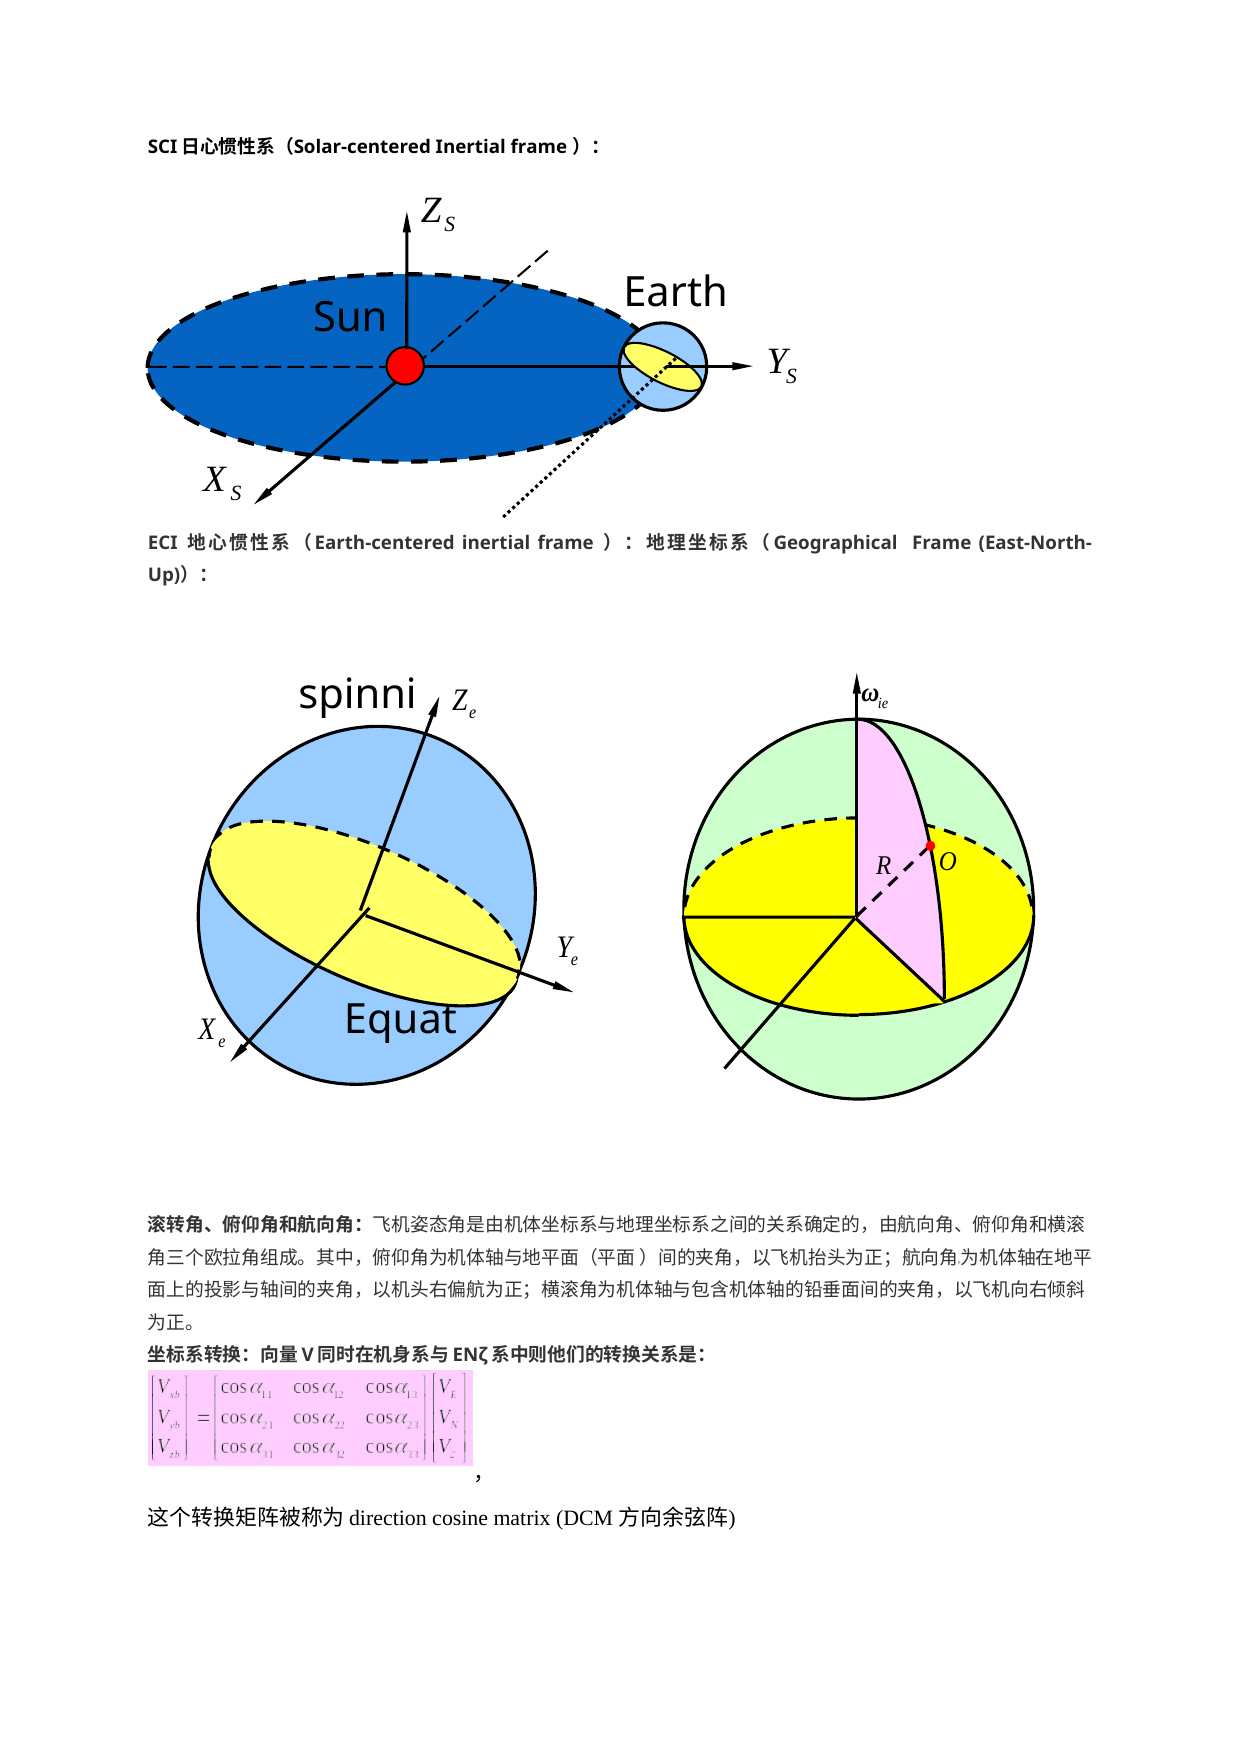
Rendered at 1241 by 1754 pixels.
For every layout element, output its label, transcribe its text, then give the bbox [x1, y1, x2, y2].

text SCI日心惯性系（Solar-centered Inertial frame ）： [148, 129, 1092, 162]
text 滚转角、俯仰角和航向角：飞机姿态角是由机体坐标系与地理坐标系之间的关系确定的，由航向角、俯仰角和横滚角三个欧拉角组成。其中，俯仰角为机体轴与地平面（平面 ）间的夹角，以飞机抬头为正；航向角为机体轴在地平面上的投影与轴间的夹角，以机头右偏航为正；横滚角为机体轴与包含机体轴的铅垂面间的夹角，以飞机向右倾斜为正。 [148, 1265, 1092, 1337]
text ， [148, 1370, 1092, 1500]
text 这个转换矩阵被称为direction cosine matrix (DCM 方向余弦阵) [148, 1500, 1092, 1532]
text 滚转角、俯仰角和航向角：飞机姿态角是由机体坐标系与地理坐标系之间的关系确定的，由航向角、俯仰角和横滚角三个欧拉角组成。其中，俯仰角为机体轴与地平面（平面 ）间的夹角，以飞机抬头为正；航向角为机体轴在地平面上的投影与轴间的夹角，以机头右偏航为正；横滚角为机体轴与包含机体轴的铅垂面间的夹角，以飞机向右倾斜为正。 [148, 1207, 1092, 1261]
list ECI 地心惯性系（Earth-centered inertial frame ）：地理坐标系（Geographical Frame (East-North-Up)）： [148, 554, 1092, 590]
text 坐标系转换：向量V同时在机身系与ENζ系中则他们的转换关系是： [148, 1337, 1092, 1370]
